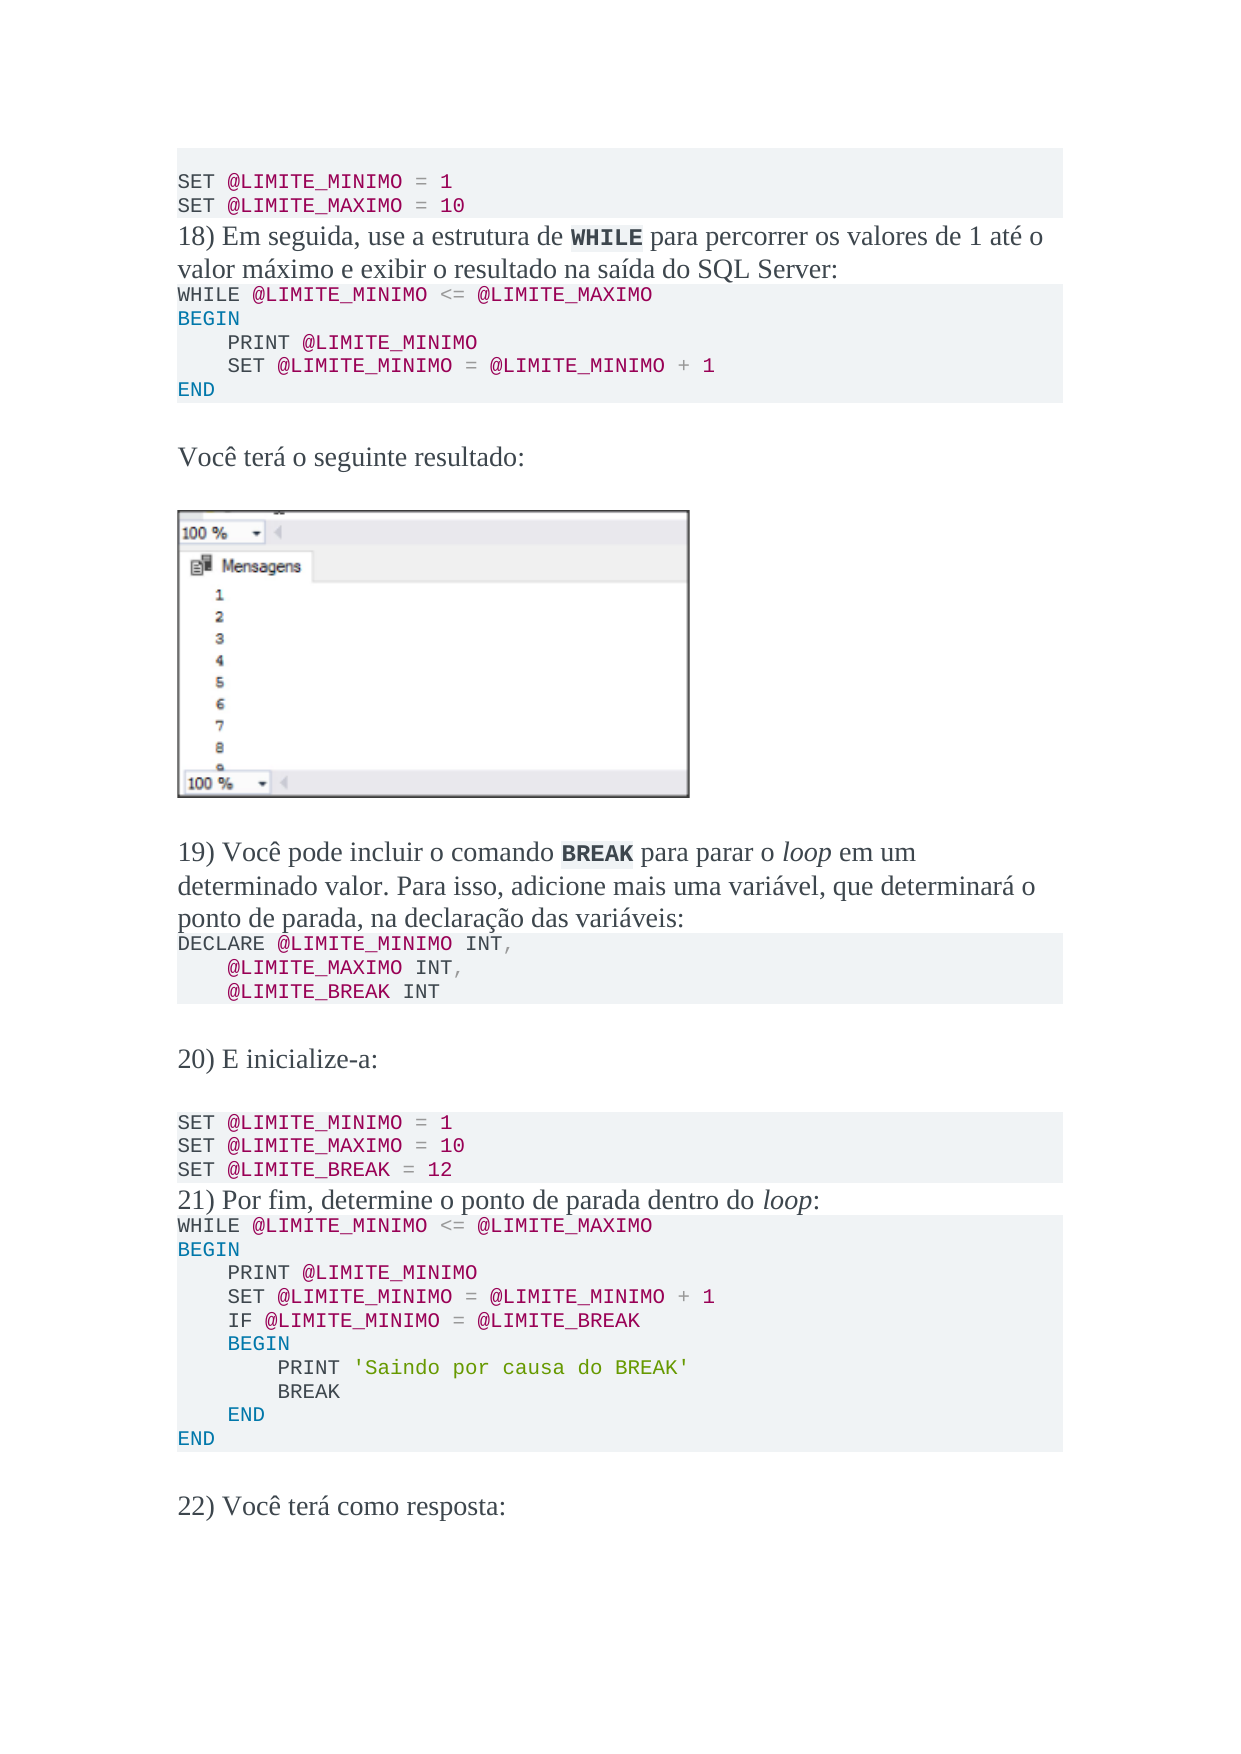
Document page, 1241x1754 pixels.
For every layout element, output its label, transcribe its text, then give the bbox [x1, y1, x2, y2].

text SET @LIMITE_MAXIMO = 10 [177, 195, 1063, 218]
text 20) E inicialize-a: [177, 1042, 1063, 1074]
text END [177, 1404, 1063, 1428]
text SET @LIMITE_MINIMO = @LIMITE_MINIMO + 1 [177, 1286, 1063, 1310]
text 19) Você pode incluir o comando BREAK para parar o loop em um determinado valor. Para isso, adicione mais uma variável, que determinará o ponto de parada, na declaração das variáveis: [177, 835, 1063, 933]
text 18) Em seguida, use a estrutura de WHILE para percorrer os valores de 1 até o valor máximo e exibir o resultado na saída do SQL Server: [177, 218, 1063, 284]
text BEGIN [177, 1333, 1063, 1357]
text BREAK [177, 1381, 1063, 1404]
text @LIMITE_MAXIMO INT, [177, 957, 1063, 981]
text PRINT @LIMITE_MINIMO [177, 1262, 1063, 1286]
text SET @LIMITE_BREAK = 12 [177, 1159, 1063, 1183]
text PRINT @LIMITE_MINIMO [177, 332, 1063, 355]
text @LIMITE_BREAK INT [177, 981, 1063, 1004]
text IF @LIMITE_MINIMO = @LIMITE_BREAK [177, 1310, 1063, 1333]
text Você terá o seguinte resultado: [177, 440, 1063, 473]
text SET @LIMITE_MINIMO = @LIMITE_MINIMO + 1 [177, 355, 1063, 379]
text 22) Você terá como resposta: [177, 1489, 1063, 1521]
text END [177, 379, 1063, 403]
picture [177, 510, 690, 798]
text SET @LIMITE_MAXIMO = 10 [177, 1135, 1063, 1159]
text BEGIN [177, 308, 1063, 332]
text WHILE @LIMITE_MINIMO <= @LIMITE_MAXIMO [177, 284, 1063, 308]
text SET @LIMITE_MINIMO = 1 [177, 1112, 1063, 1135]
text DECLARE @LIMITE_MINIMO INT, [177, 933, 1063, 957]
text END [177, 1428, 1063, 1452]
text SET @LIMITE_MINIMO = 1 [177, 171, 1063, 195]
text PRINT 'Saindo por causa do BREAK' [177, 1357, 1063, 1381]
text BEGIN [177, 1239, 1063, 1262]
text WHILE @LIMITE_MINIMO <= @LIMITE_MAXIMO [177, 1215, 1063, 1239]
text 21) Por fim, determine o ponto de parada dentro do loop: [177, 1183, 1063, 1215]
